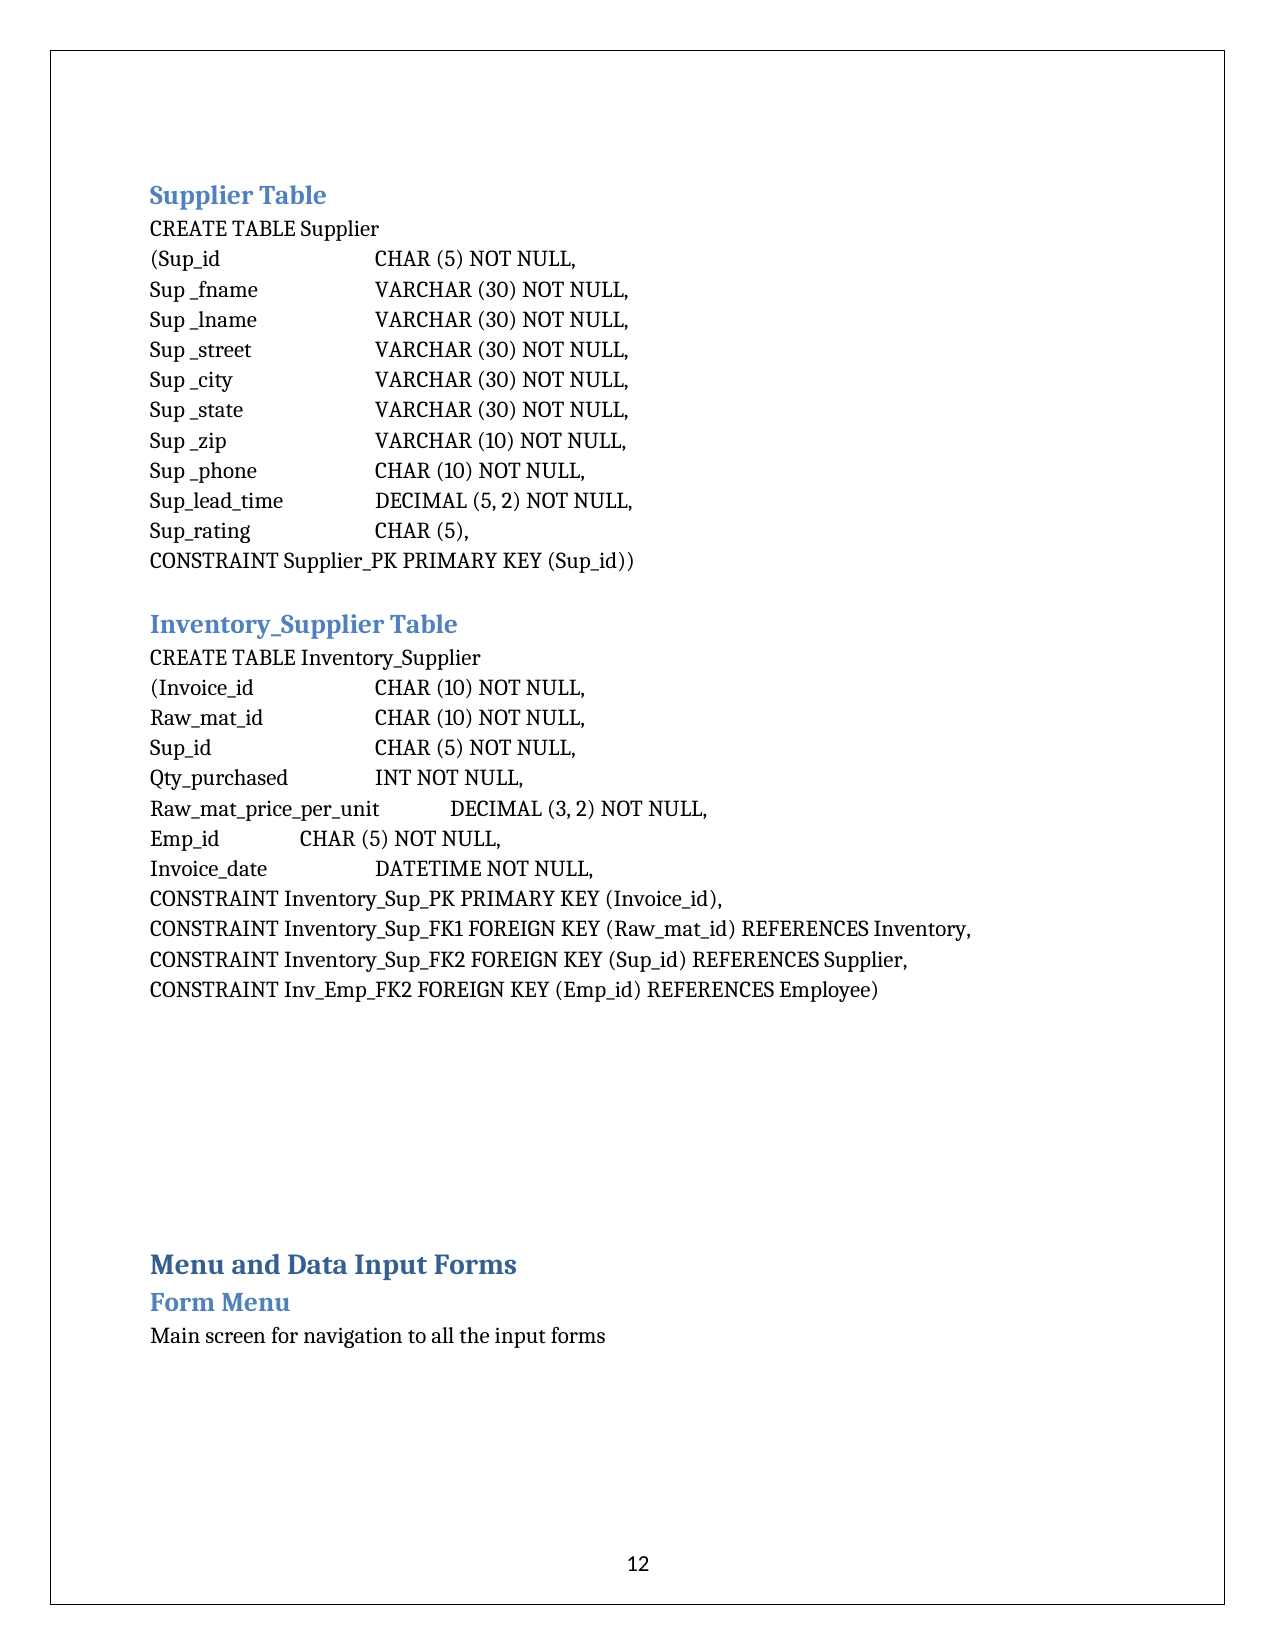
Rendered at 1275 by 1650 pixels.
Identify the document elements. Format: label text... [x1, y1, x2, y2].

text (Sup_id CHAR (5) NOT NULL, [150, 246, 1125, 272]
text Sup _fname VARCHAR (30) NOT NULL, [150, 276, 1125, 303]
subtitle Supplier Table [150, 180, 1125, 211]
text Sup_id CHAR (5) NOT NULL, [150, 735, 1125, 761]
text CONSTRAINT Inv_Emp_FK2 FOREIGN KEY (Emp_id) REFERENCES Employee) [150, 977, 1125, 1003]
text CONSTRAINT Inventory_Sup_FK1 FOREIGN KEY (Raw_mat_id) REFERENCES Inventory, [150, 916, 1125, 943]
subtitle Inventory_Supplier Table [150, 609, 1125, 640]
text Sup_rating CHAR (5), [150, 518, 1125, 544]
text Sup _city VARCHAR (30) NOT NULL, [150, 367, 1125, 393]
text Raw_mat_id CHAR (10) NOT NULL, [150, 705, 1125, 731]
text Sup _state VARCHAR (30) NOT NULL, [150, 397, 1125, 423]
text CREATE TABLE Inventory_Supplier [150, 644, 1125, 671]
text Main screen for navigation to all the input forms [150, 1323, 1125, 1349]
text Invoice_date DATETIME NOT NULL, [150, 856, 1125, 882]
text Sup _lname VARCHAR (30) NOT NULL, [150, 307, 1125, 333]
text CONSTRAINT Inventory_Sup_FK2 FOREIGN KEY (Sup_id) REFERENCES Supplier, [150, 946, 1125, 973]
text Emp_id CHAR (5) NOT NULL, [150, 826, 1125, 852]
text CREATE TABLE Supplier [150, 216, 1125, 242]
text Sup _phone CHAR (10) NOT NULL, [150, 458, 1125, 484]
text CONSTRAINT Supplier_PK PRIMARY KEY (Sup_id)) [150, 548, 1125, 574]
subtitle Menu and Data Input Forms [150, 1248, 1125, 1282]
subtitle Form Menu [150, 1287, 1125, 1318]
text (Invoice_id CHAR (10) NOT NULL, [150, 674, 1125, 701]
text Qty_purchased INT NOT NULL, [150, 765, 1125, 792]
text Sup_lead_time DECIMAL (5, 2) NOT NULL, [150, 488, 1125, 514]
text CONSTRAINT Inventory_Sup_PK PRIMARY KEY (Invoice_id), [150, 886, 1125, 912]
text Sup _street VARCHAR (30) NOT NULL, [150, 337, 1125, 363]
text Sup _zip VARCHAR (10) NOT NULL, [150, 427, 1125, 454]
text Raw_mat_price_per_unit DECIMAL (3, 2) NOT NULL, [150, 795, 1125, 822]
